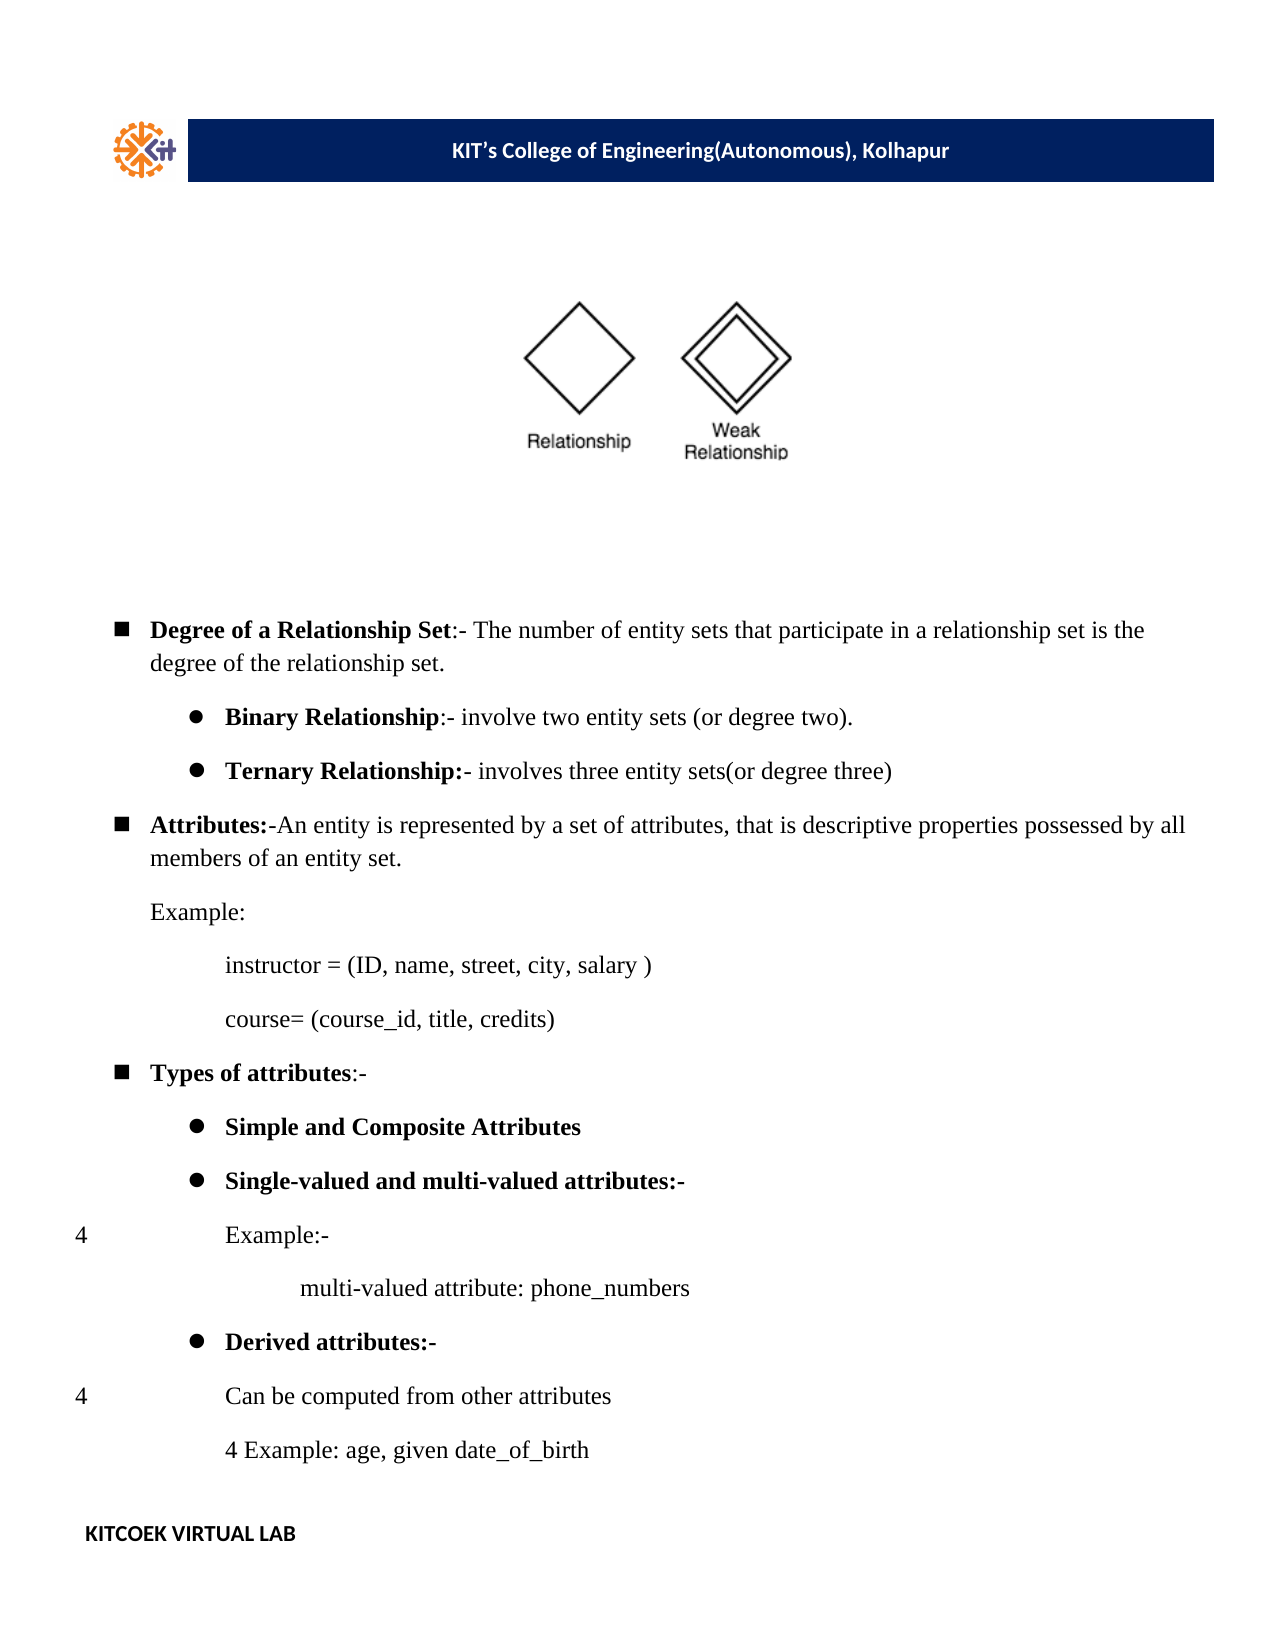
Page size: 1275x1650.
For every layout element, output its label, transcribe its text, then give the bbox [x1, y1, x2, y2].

text  Example: age, given date_of_birth [75, 1435, 1200, 1464]
text  Example:- [75, 1220, 1200, 1248]
list Types of attributes:- [112, 1058, 1200, 1087]
picture [113, 119, 177, 182]
text  Can be computed from other attributes [75, 1381, 1200, 1410]
list Simple and Composite Attributes [187, 1112, 1200, 1141]
text course= (course_id, title, credits) [75, 1004, 1200, 1033]
text multi-valued attribute: phone_numbers [75, 1273, 1200, 1302]
list Binary Relationship:- involve two entity sets (or degree two). [187, 702, 1200, 731]
list Ternary Relationship:- involves three entity sets(or degree three) [187, 756, 1200, 784]
text Example: [75, 897, 1200, 925]
list Single-valued and multi-valued attributes:- [187, 1166, 1200, 1194]
text instructor = (ID, name, street, city, salary ) [75, 950, 1200, 979]
list Degree of a Relationship Set:- The number of entity sets that participate in a relationship set is the degree of the relationship set. [112, 615, 1200, 677]
list Derived attributes:- [187, 1327, 1200, 1356]
picture [430, 274, 892, 503]
list Attributes:-An entity is represented by a set of attributes, that is descriptive properties possessed by all members of an entity set. [112, 810, 1200, 871]
